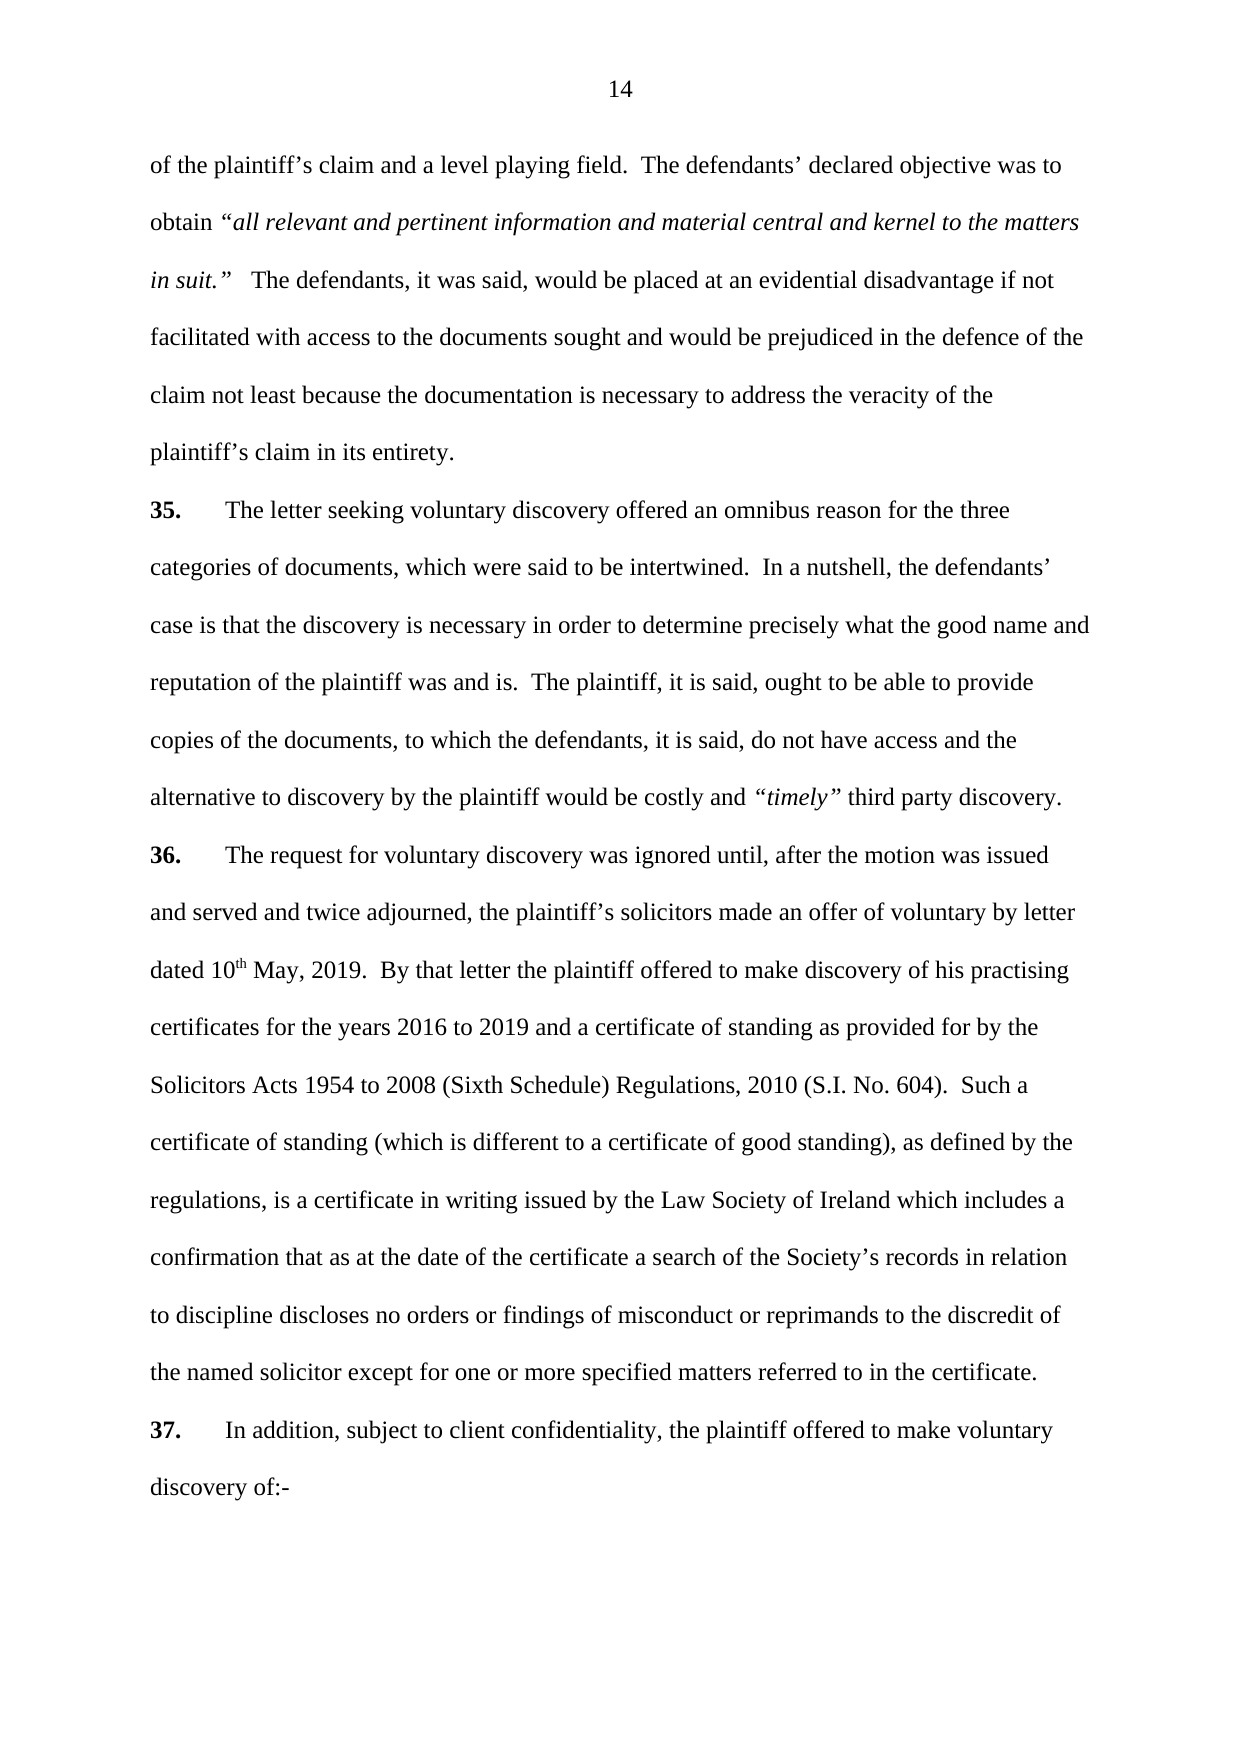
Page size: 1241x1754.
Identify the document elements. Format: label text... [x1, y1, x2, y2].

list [150, 150, 1090, 466]
list The request for voluntary discovery was ignored until, after the motion was issued and served and twice adjourned, the plaintiff’s solicitors made an offer of voluntary by letter dated 10th May, 2019. By that letter the plaintiff offered to make discovery of his practising certificates for the years 2016 to 2019 and a certificate of standing as provided for by the Solicitors Acts 1954 to 2008 (Sixth Schedule) Regulations, 2010 (S.I. No. 604). Such a certificate of standing (which is different to a certificate of good standing), as defined by the regulations, is a certificate in writing issued by the Law Society of Ireland which includes a confirmation that as at the date of the certificate a search of the Society’s records in relation to discipline discloses no orders or findings of misconduct or reprimands to the discredit of the named solicitor except for one or more specified matters referred to in the certificate. [150, 840, 1090, 1386]
list In addition, subject to client confidentiality, the plaintiff offered to make voluntary discovery of:- [150, 1415, 1090, 1501]
list The letter seeking voluntary discovery offered an omnibus reason for the three categories of documents, which were said to be intertwined. In a nutshell, the defendants’ case is that the discovery is necessary in order to determine precisely what the good name and reputation of the plaintiff was and is. The plaintiff, it is said, ought to be able to provide copies of the documents, to which the defendants, it is said, do not have access and the alternative to discovery by the plaintiff would be costly and “timely” third party discovery. [150, 495, 1090, 811]
